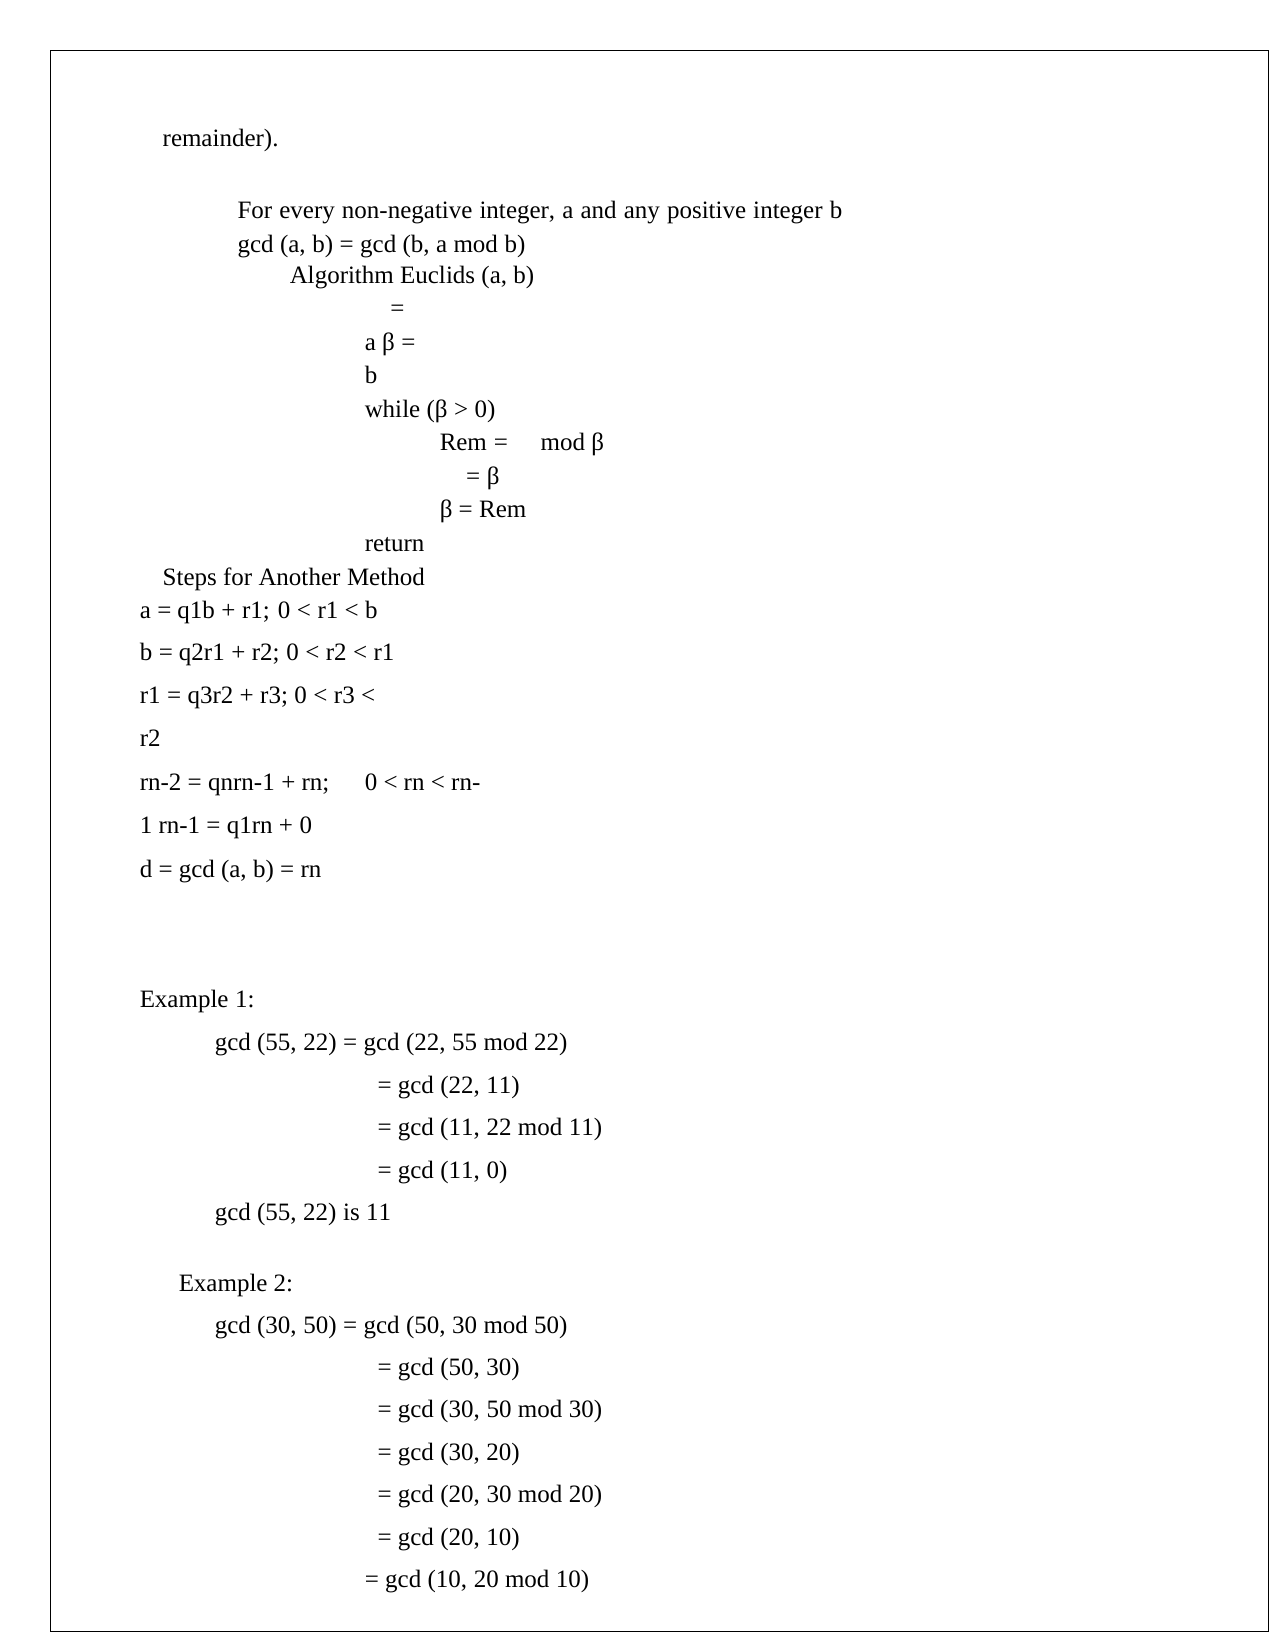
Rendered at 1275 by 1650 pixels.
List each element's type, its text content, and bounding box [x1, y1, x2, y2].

text rn-2 = qnrn-1 + rn; 0 < rn < rn-1 rn-1 = q1rn + 0 [139, 767, 491, 839]
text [162, 123, 1076, 152]
text = gcd (20, 30 mod 20) [377, 1479, 1268, 1508]
text  = a β = b [364, 293, 419, 389]
text Rem =  mod β [439, 427, 1268, 456]
text = gcd (11, 0) [377, 1155, 1268, 1183]
text Steps for Another Method a = q1b + r1; 0 < r1 < b [139, 562, 425, 624]
text Example 2: [178, 1268, 1268, 1296]
text while (β > 0) [364, 394, 1268, 422]
text gcd (55, 22) is 11 [214, 1197, 1268, 1226]
text = gcd (20, 10) [377, 1522, 1268, 1551]
text β = Rem return [364, 494, 528, 557]
text gcd (30, 50) = gcd (50, 30 mod 50) [214, 1310, 1268, 1339]
text d = gcd (a, b) = rn [139, 854, 397, 882]
text = gcd (11, 22 mod 11) [377, 1112, 1268, 1141]
text Algorithm Euclids (a, b) [289, 263, 1268, 288]
text Example 1: [139, 984, 397, 1013]
text = gcd (22, 11) [377, 1070, 1268, 1098]
text = gcd (50, 30) [377, 1352, 1268, 1381]
text  = β [439, 461, 1268, 489]
text = gcd (30, 50 mod 30) [377, 1394, 1268, 1423]
text gcd (55, 22) = gcd (22, 55 mod 22) [214, 1027, 1268, 1056]
text = gcd (10, 20 mod 10) [364, 1564, 1268, 1593]
text = gcd (30, 20) [377, 1437, 1268, 1466]
text b = q2r1 + r2; 0 < r2 < r1 r1 = q3r2 + r3; 0 < r3 < r2 [139, 637, 397, 752]
text For every non-negative integer, a and any positive integer b gcd (a, b) = gcd (b, a mod b) [237, 195, 843, 257]
